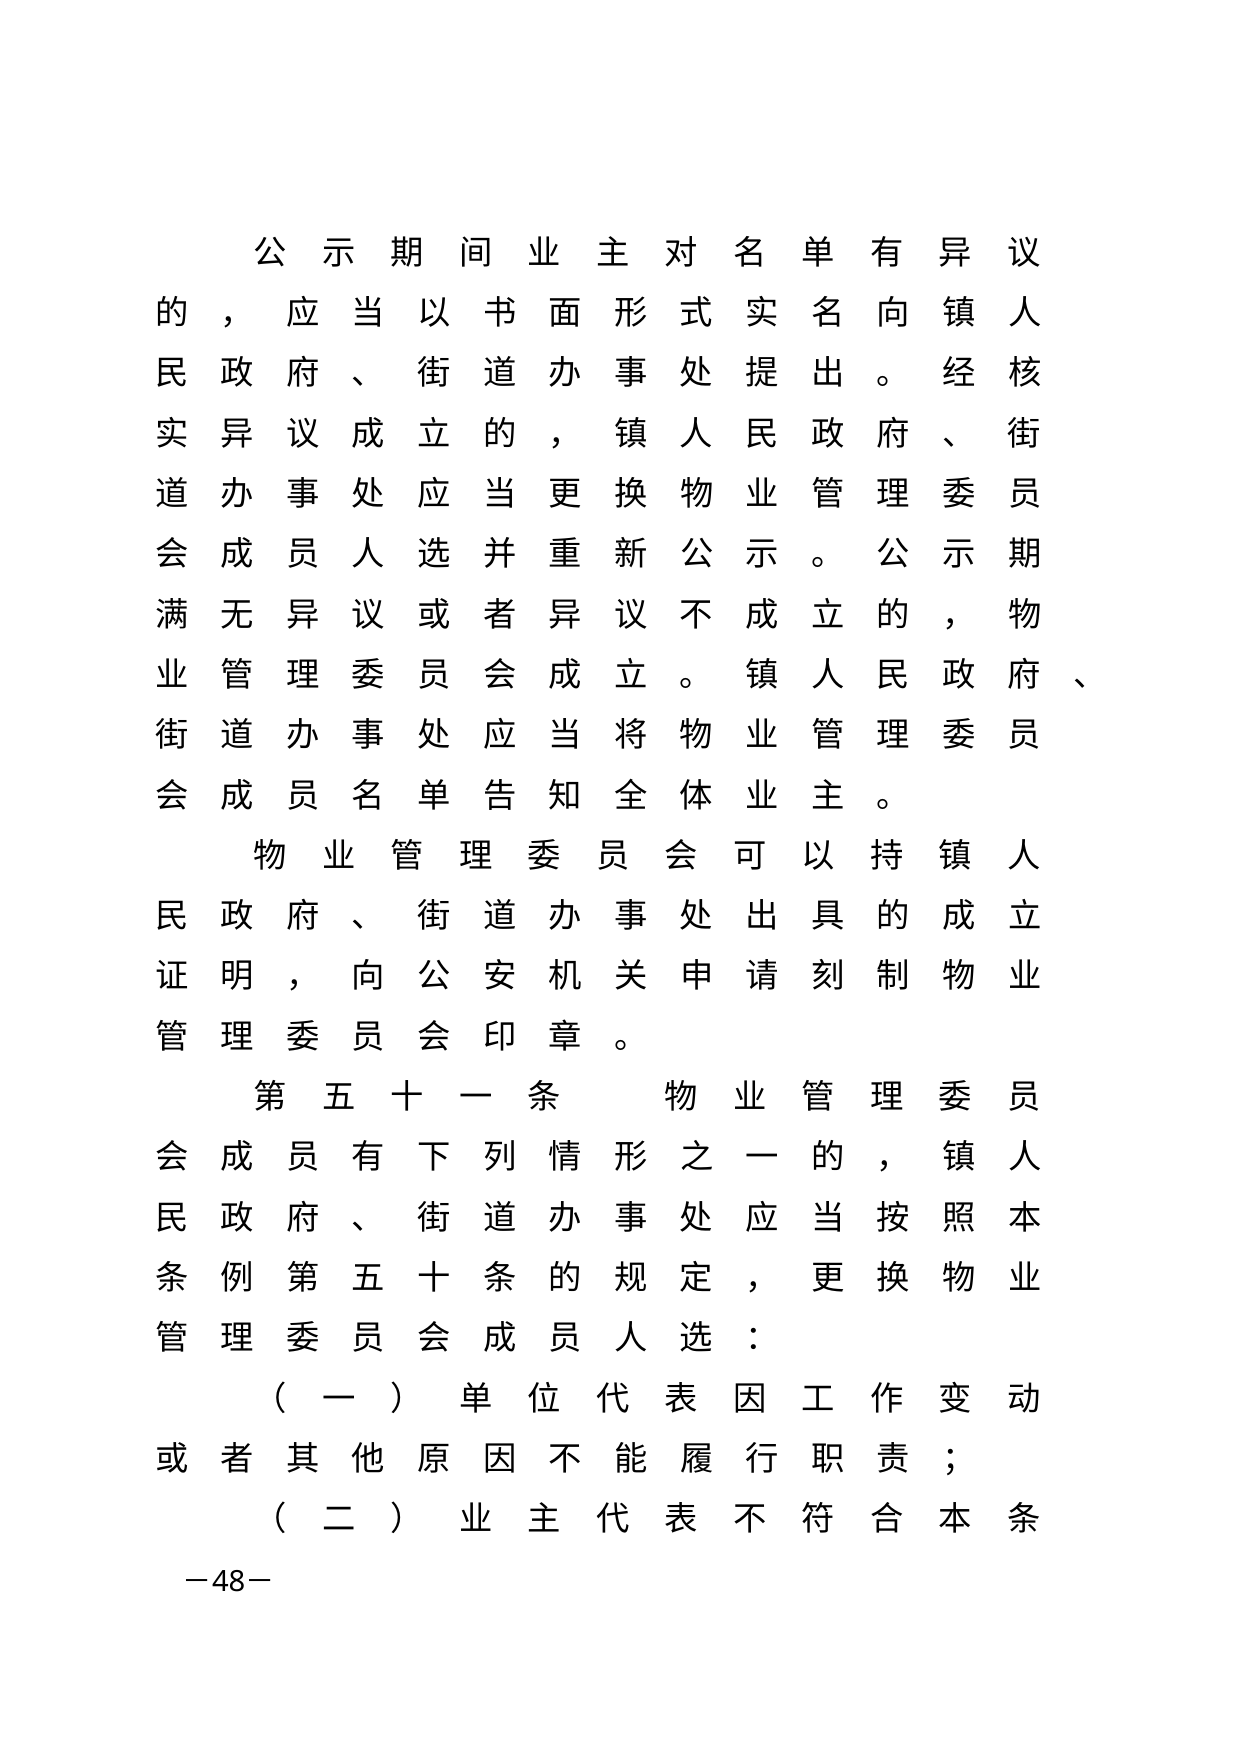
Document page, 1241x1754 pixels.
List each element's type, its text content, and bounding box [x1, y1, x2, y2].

text 第五十一条 物业管理委员会成员有下列情形之一的，镇人民政府、街道办事处应当按照本条例第五十条的规定，更换物业管理委员会成员人选： [155, 1064, 1073, 1365]
text （一）单位代表因工作变动或者其他原因不能履行职责； [155, 1365, 1073, 1486]
text 公示期间业主对名单有异议的，应当以书面形式实名向镇人民政府、街道办事处提出。经核实异议成立的，镇人民政府、街道办事处应当更换物业管理委员会成员人选并重新公示。公示期满无异议或者异议不成立的，物业管理委员会成立。镇人民政府、街道办事处应当将物业管理委员会成员名单告知全体业主。 [155, 219, 1073, 823]
text （二）业主代表不符合本条例第三十六条关于业主委员会委员条件的规定，或者有本条例第四十二条和第八十六条规定的行为； [155, 1486, 1073, 1546]
text 物业管理委员会可以持镇人民政府、街道办事处出具的成立证明，向公安机关申请刻制物业管理委员会印章。 [155, 823, 1073, 1064]
